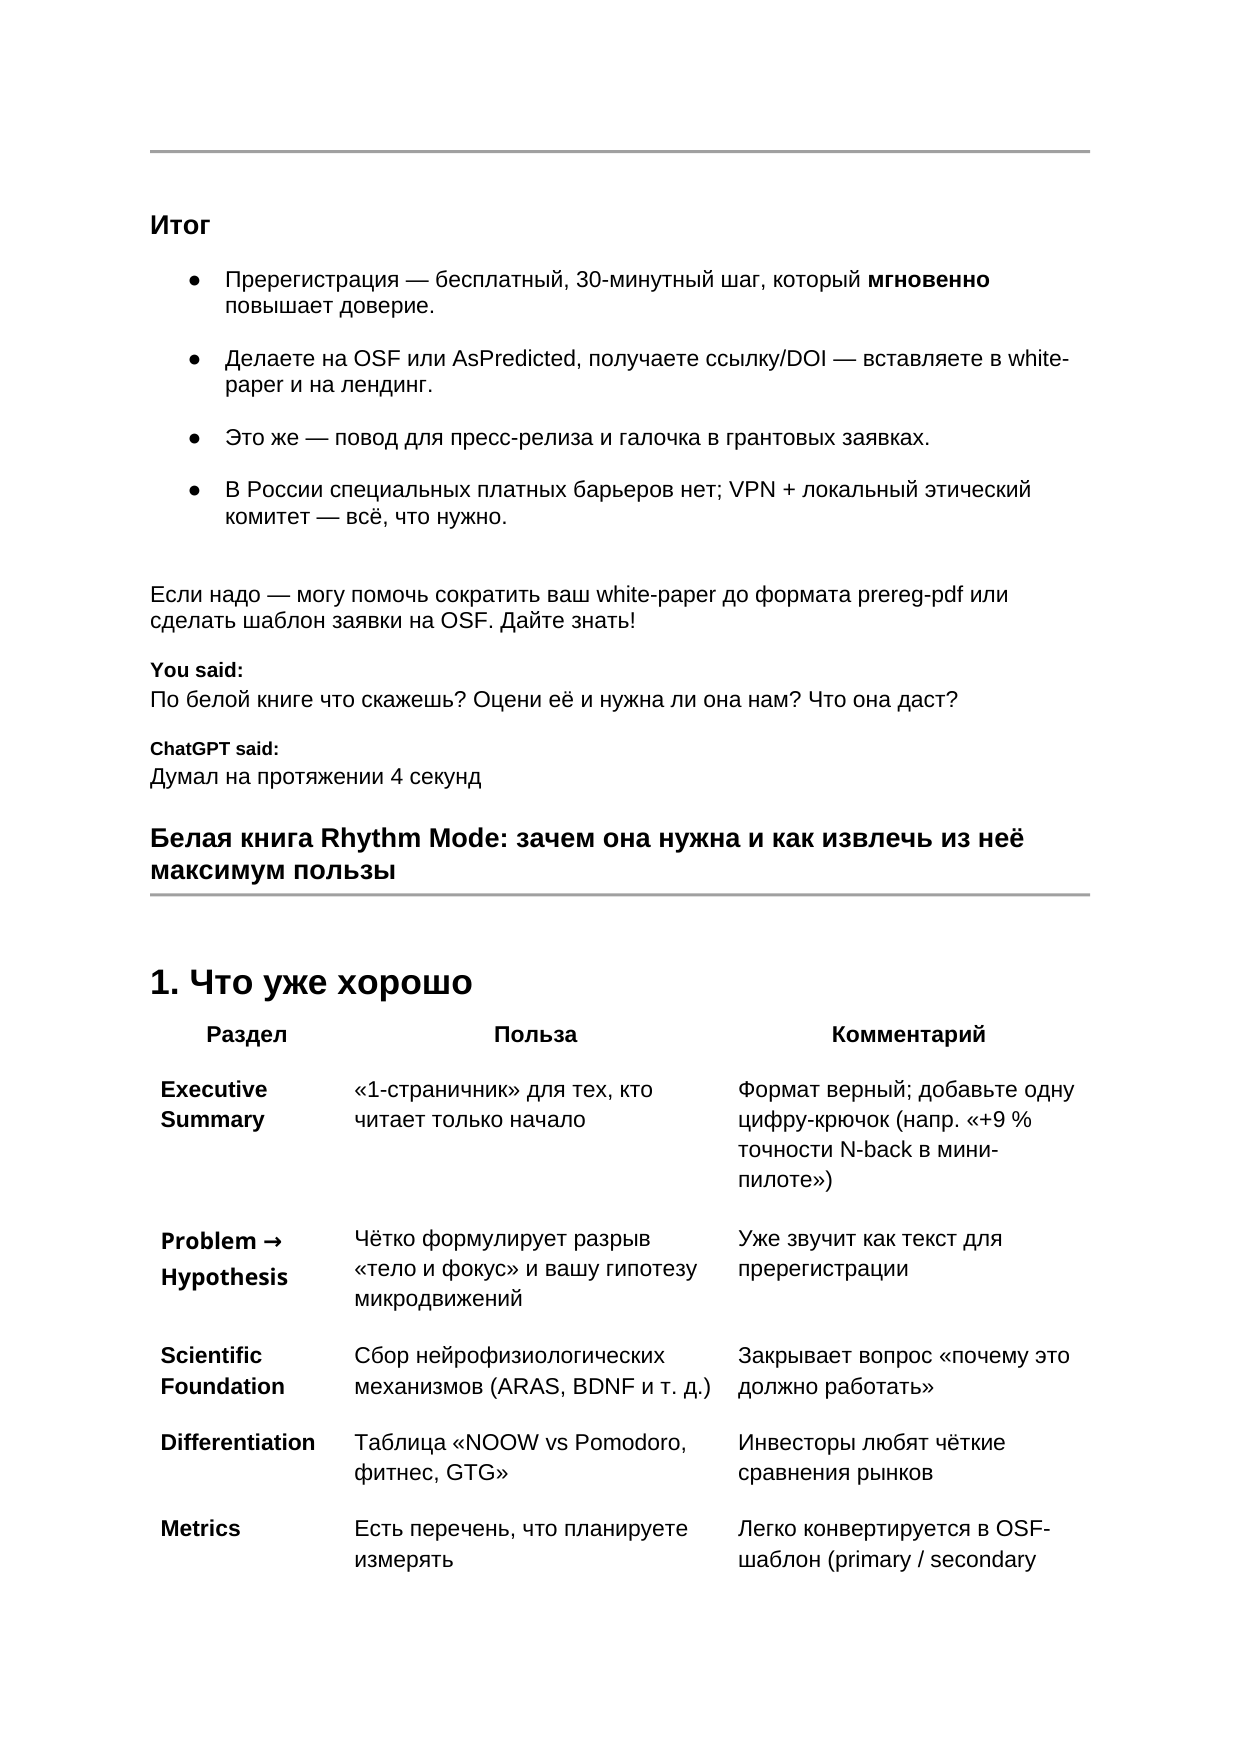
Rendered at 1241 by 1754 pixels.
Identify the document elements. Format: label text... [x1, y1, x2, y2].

subtitle Белая книга Rhythm Mode: зачем она нужна и как извлечь из неё максимум пользы [150, 822, 1090, 885]
subtitle 1. Что уже хорошо [150, 961, 1090, 1002]
table_cell Формат верный; добавьте одну цифру-крючок (напр. «+9 % точности N-back в мини-пилоте») [728, 1065, 1090, 1214]
subtitle ChatGPT said: [150, 737, 1090, 759]
table_cell Scientific Foundation [150, 1332, 344, 1418]
list Это же — повод для пресс-релиза и галочка в грантовых заявках. [187, 424, 1090, 476]
text Думал на протяжении 4 секунд [150, 763, 1090, 789]
table_cell Уже звучит как текст для пререгистрации [728, 1214, 1090, 1332]
table_cell «1-страничник» для тех, кто читает только начало [344, 1065, 727, 1214]
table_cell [728, 1505, 1090, 1604]
subtitle You said: [150, 658, 1090, 682]
text Если надо — могу помочь сократить ваш white-paper до формата prereg-pdf или сделать шаблон заявки на OSF. Дайте знать! [150, 581, 1090, 633]
table_cell Executive Summary [150, 1065, 344, 1214]
subtitle Итог [150, 209, 1090, 241]
table_cell Сбор нейрофизиологических механизмов (ARAS, BDNF и т. д.) [344, 1332, 727, 1418]
table_header Комментарий [728, 1010, 1090, 1065]
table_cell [344, 1505, 727, 1604]
list В России специальных платных барьеров нет; VPN + локальный этический комитет — всё, что нужно. [187, 476, 1090, 556]
table_cell Инвесторы любят чёткие сравнения рынков [728, 1419, 1090, 1505]
table_cell Metrics [150, 1505, 344, 1604]
table_header Польза [344, 1010, 727, 1065]
list Пререгистрация — бесплатный, 30-минутный шаг, который мгновенно повышает доверие. [187, 266, 1090, 345]
table_cell Таблица «NOOW vs Pomodoro, фитнес, GTG» [344, 1419, 727, 1505]
table_header Раздел [150, 1010, 344, 1065]
table_cell Problem → Hypothesis [150, 1214, 344, 1332]
list Делаете на OSF или AsPredicted, получаете ссылку/DOI — вставляете в white-paper и на лендинг. [187, 345, 1090, 424]
table_cell Закрывает вопрос «почему это должно работать» [728, 1332, 1090, 1418]
text По белой книге что скажешь? Оцени её и нужна ли она нам? Что она даст? [150, 686, 1090, 713]
table_cell Differentiation [150, 1419, 344, 1505]
table_cell Чётко формулирует разрыв «тело и фокус» и вашу гипотезу микродвижений [344, 1214, 727, 1332]
